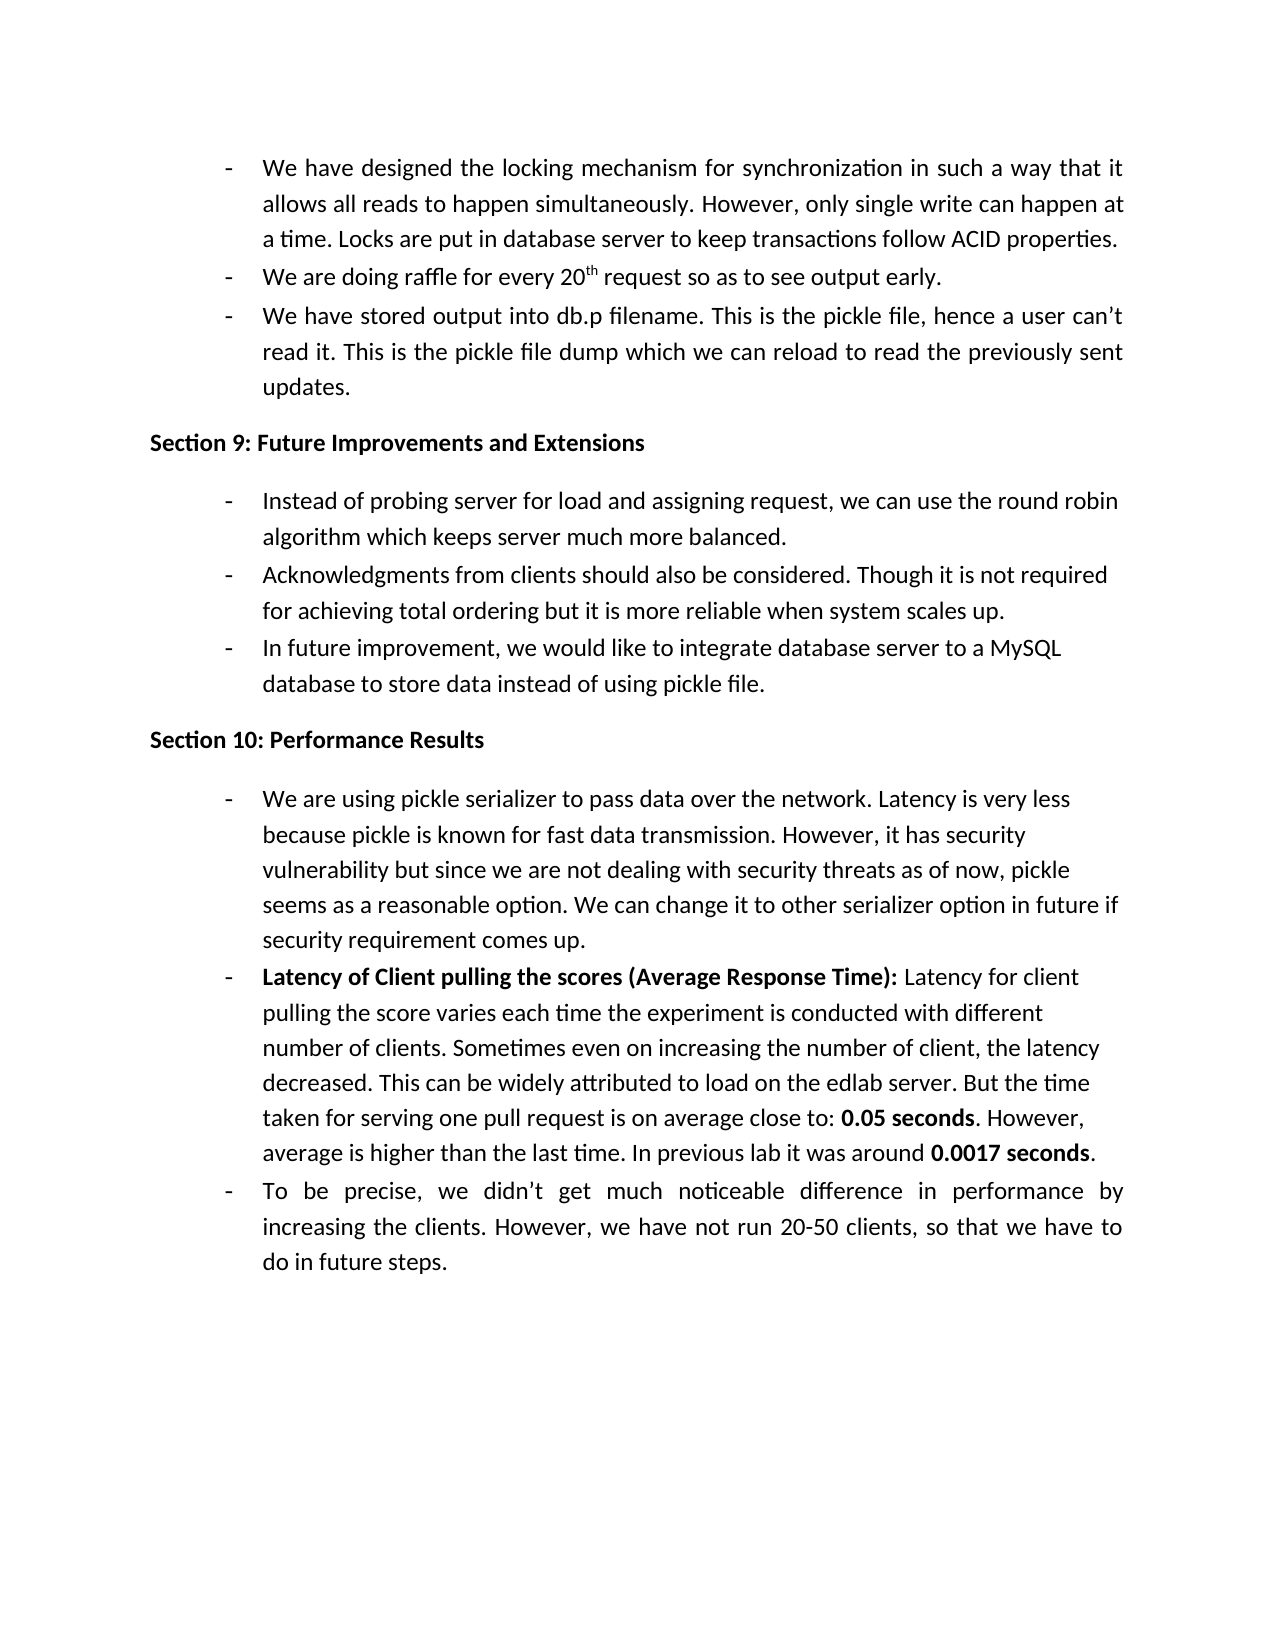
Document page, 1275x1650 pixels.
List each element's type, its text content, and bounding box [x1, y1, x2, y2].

text Section 9: Future Improvements and Extensions [150, 427, 1125, 458]
list Latency of Client pulling the scores (Average Response Time): Latency for client pulling the score varies each time the experiment is conducted with different number of clients. Sometimes even on increasing the number of client, the latency decreased. This can be widely attributed to load on the edlab server. But the time taken for serving one pull request is on average close to: 0.05 seconds. However, average is higher than the last time. In previous lab it was around 0.0017 seconds. [225, 959, 1125, 1168]
list We have stored output into db.p filename. This is the pickle file, hence a user can’t read it. This is the pickle file dump which we can reload to read the previously sent updates. [225, 298, 1125, 402]
list We have designed the locking mechanism for synchronization in such a way that it allows all reads to happen simultaneously. However, only single write can happen at a time. Locks are put in database server to keep transactions follow ACID properties. [225, 150, 1125, 254]
list Acknowledgments from clients should also be considered. Though it is not required for achieving total ordering but it is more reliable when system scales up. [225, 556, 1125, 626]
text Section 10: Performance Results [150, 724, 1125, 755]
list In future improvement, we would like to integrate database server to a MySQL database to store data instead of using pickle file. [225, 630, 1125, 699]
list We are using pickle serializer to pass data over the network. Latency is very less because pickle is known for fast data transmission. However, it has security vulnerability but since we are not dealing with security threats as of now, pickle seems as a reasonable option. We can change it to other serializer option in future if security requirement comes up. [225, 780, 1125, 954]
list To be precise, we didn’t get much noticeable difference in performance by increasing the clients. However, we have not run 20-50 clients, so that we have to do in future steps. [225, 1172, 1125, 1276]
list We are doing raffle for every 20th request so as to see output early. [225, 258, 1125, 293]
list Instead of probing server for load and assigning request, we can use the round robin algorithm which keeps server much more balanced. [225, 483, 1125, 552]
